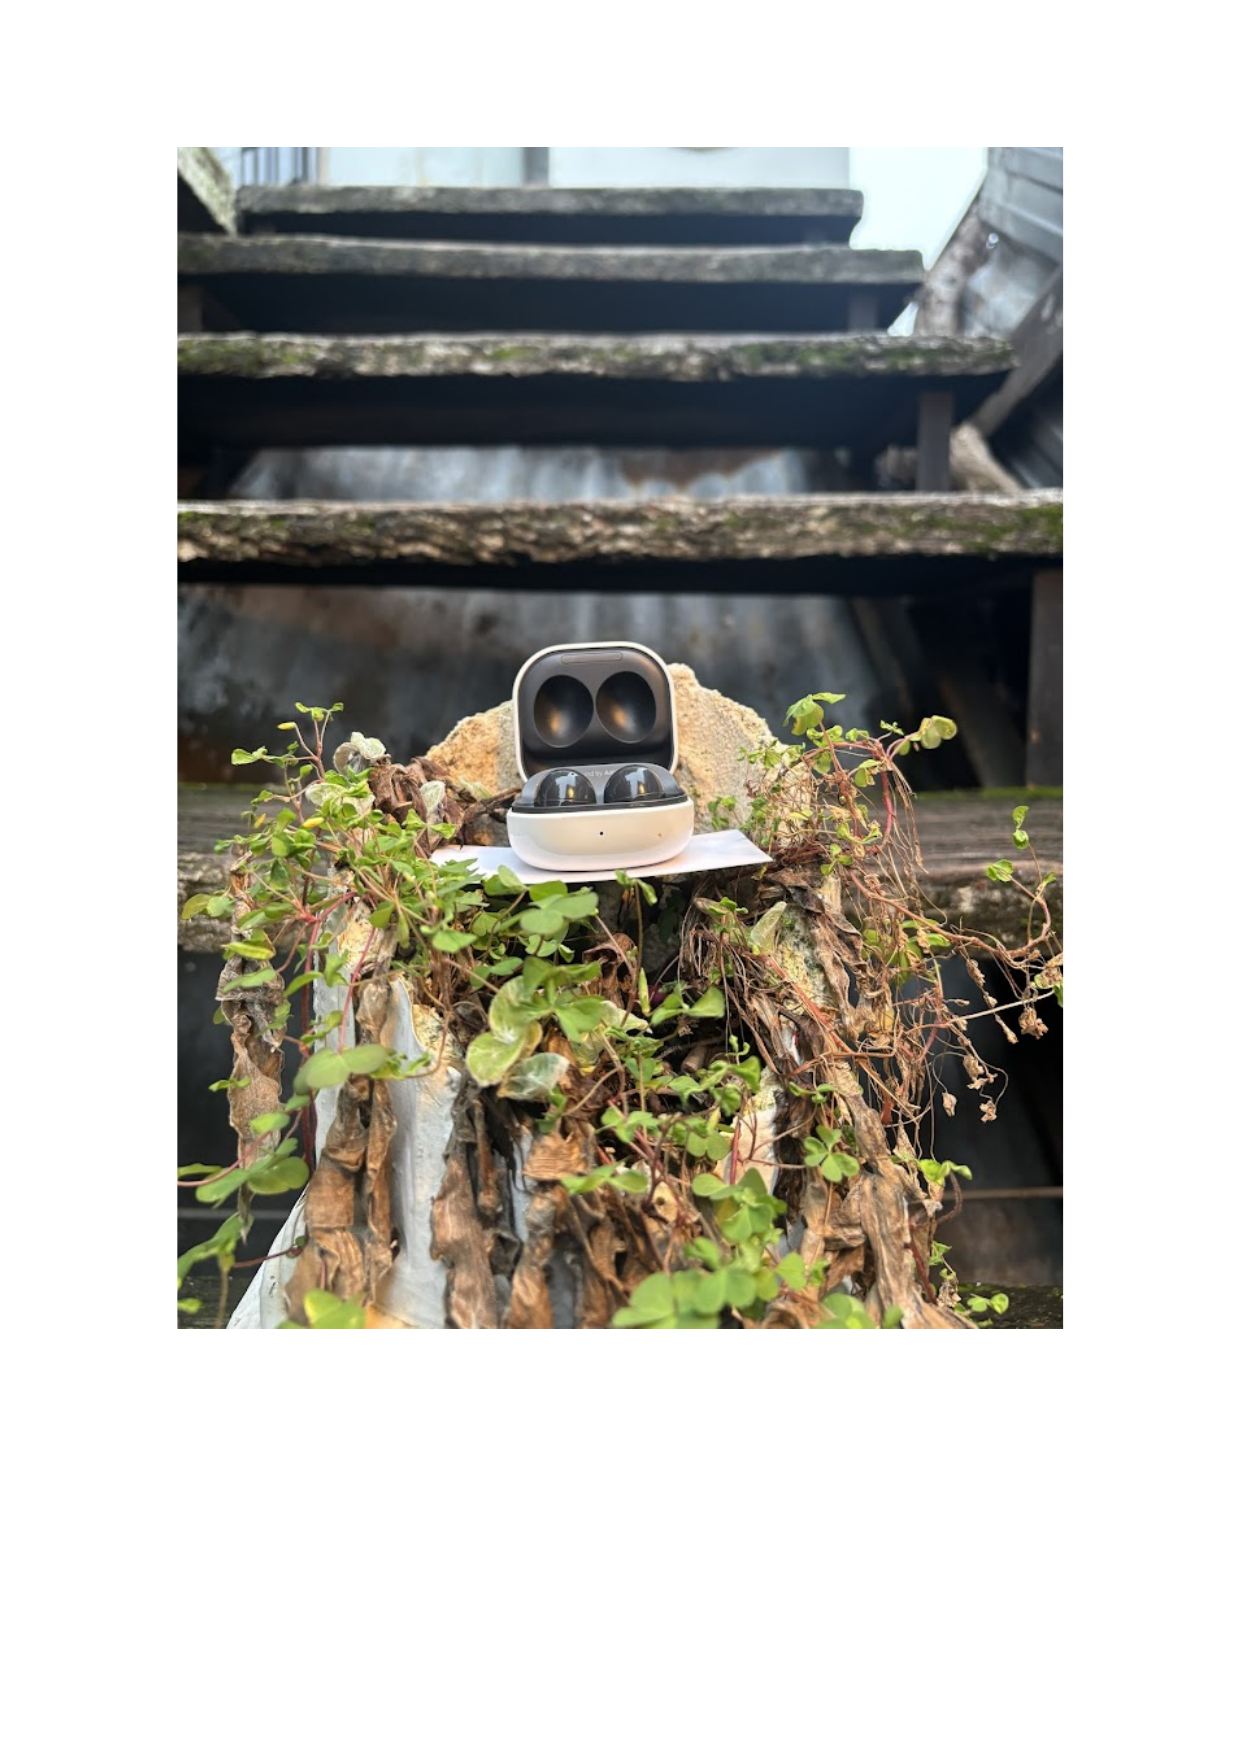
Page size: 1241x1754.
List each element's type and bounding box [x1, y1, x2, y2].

picture [177, 147, 1064, 1329]
